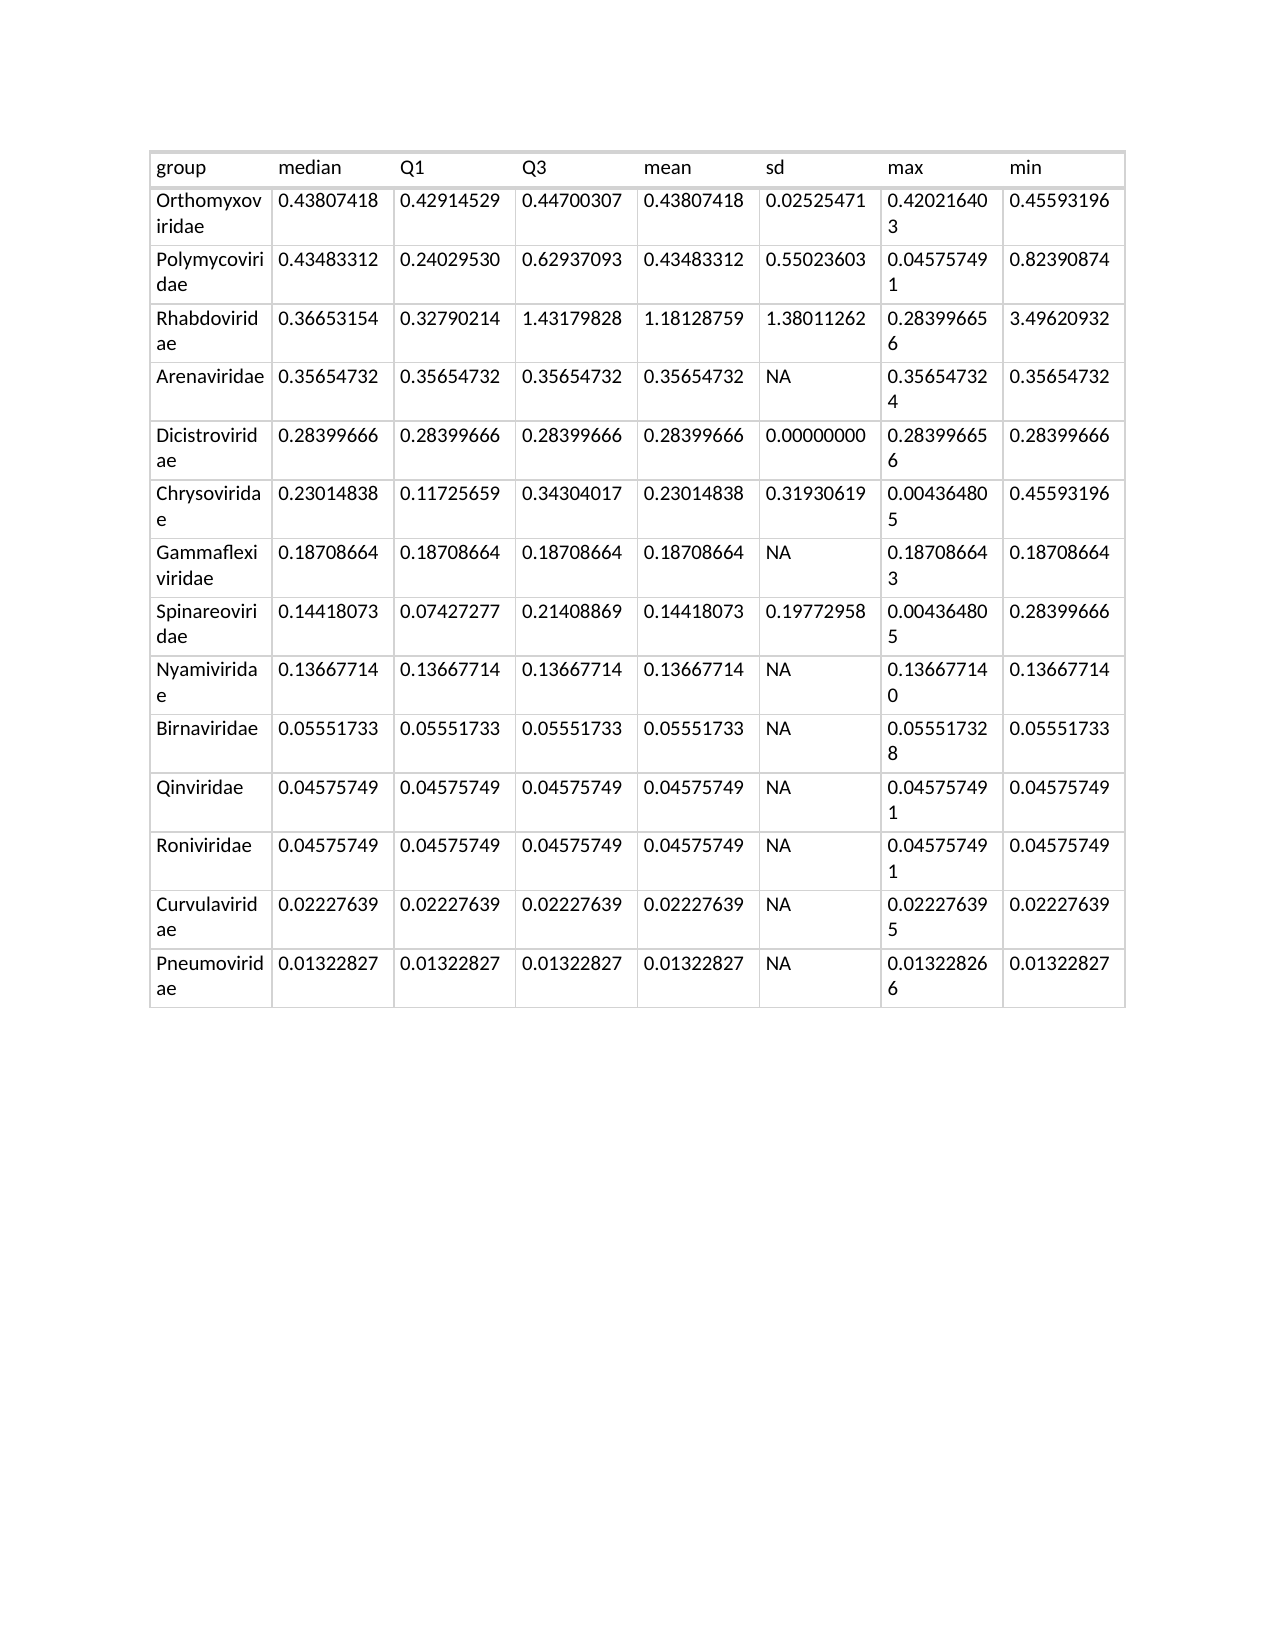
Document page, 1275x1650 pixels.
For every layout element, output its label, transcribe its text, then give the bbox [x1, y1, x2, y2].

table_cell 0.013228266 [882, 950, 1002, 1007]
table_cell 0.31930619 [760, 481, 880, 538]
table_cell 0.283996656 [882, 422, 1002, 479]
table_cell 1.18128759 [638, 305, 759, 362]
table_cell 0.05551733 [638, 715, 759, 772]
table_cell Roniviridae [151, 833, 271, 889]
table_cell 0.44700307 [516, 190, 637, 244]
table_cell 0.32790214 [395, 305, 515, 362]
table_header min [1003, 154, 1124, 186]
table_cell 0.34304017 [516, 481, 637, 538]
table_cell 0.07427277 [395, 598, 515, 655]
table_cell 0.43807418 [638, 190, 759, 244]
table_cell 0.01322827 [516, 950, 637, 1007]
table_cell Chrysoviridae [151, 481, 271, 538]
table_cell 0.04575749 [516, 833, 637, 889]
table_cell 0.04575749 [395, 833, 515, 889]
table_cell 0.13667714 [395, 657, 515, 714]
table_cell 0.14418073 [638, 598, 759, 655]
table_cell Curvulaviridae [151, 891, 271, 948]
table_cell NA [760, 833, 880, 889]
table_cell Qinviridae [151, 774, 271, 831]
table_cell 0.05551733 [395, 715, 515, 772]
table_cell 0.21408869 [516, 598, 637, 655]
table_cell 0.45593196 [1004, 481, 1124, 538]
table_cell 0.045757491 [882, 774, 1002, 831]
table_cell 0.18708664 [516, 539, 637, 596]
table_cell 0.24029530 [395, 246, 515, 303]
table_cell 0.18708664 [395, 539, 515, 596]
table_cell 0.28399666 [273, 422, 393, 479]
table_cell 0.43483312 [638, 246, 759, 303]
table_cell NA [760, 950, 880, 1007]
table_cell NA [760, 363, 880, 420]
table_cell 0.14418073 [273, 598, 393, 655]
table_cell 0.05551733 [1004, 715, 1124, 772]
table_cell 0.420216403 [882, 190, 1002, 244]
table_cell 0.02227639 [638, 891, 759, 948]
table_cell 0.02227639 [273, 891, 393, 948]
table_cell NA [760, 774, 880, 831]
table_cell 0.45593196 [1004, 190, 1124, 244]
table_cell 0.35654732 [516, 363, 637, 420]
table_cell 0.11725659 [395, 481, 515, 538]
table_cell 0.82390874 [1004, 246, 1124, 303]
table_cell 0.01322827 [1004, 950, 1124, 1007]
table_cell 0.28399666 [395, 422, 515, 479]
table_cell Dicistroviridae [151, 422, 271, 479]
table_cell Arenaviridae [151, 363, 271, 420]
table_cell 0.356547324 [882, 363, 1002, 420]
table_cell 0.04575749 [638, 833, 759, 889]
table_cell NA [760, 891, 880, 948]
table_cell 0.02227639 [1004, 891, 1124, 948]
table_cell 0.00000000 [760, 422, 880, 479]
table_cell 0.13667714 [1004, 657, 1124, 714]
table_header Q1 [394, 154, 516, 186]
table_cell NA [760, 539, 880, 596]
table_cell 0.283996656 [882, 305, 1002, 362]
table_cell 0.187086643 [882, 539, 1002, 596]
table_cell 0.04575749 [395, 774, 515, 831]
table_cell 0.04575749 [273, 833, 393, 889]
table_cell NA [760, 715, 880, 772]
table_cell 0.28399666 [1004, 422, 1124, 479]
table_header mean [638, 154, 759, 186]
table_cell 0.02227639 [516, 891, 637, 948]
table_cell 0.022276395 [882, 891, 1002, 948]
table_cell 0.55023603 [760, 246, 880, 303]
table_cell NA [760, 657, 880, 714]
table_cell Orthomyxoviridae [151, 190, 271, 244]
table_cell 0.18708664 [273, 539, 393, 596]
table_cell 0.04575749 [638, 774, 759, 831]
table_cell 0.045757491 [882, 833, 1002, 889]
table_cell 1.43179828 [516, 305, 637, 362]
table_cell 0.05551733 [516, 715, 637, 772]
table_cell 0.35654732 [638, 363, 759, 420]
table_cell 0.045757491 [882, 246, 1002, 303]
table_cell 0.13667714 [638, 657, 759, 714]
table_cell 0.28399666 [516, 422, 637, 479]
table_cell 0.35654732 [273, 363, 393, 420]
table_cell 0.28399666 [1004, 598, 1124, 655]
table_cell Rhabdoviridae [151, 305, 271, 362]
table_cell 0.02525471 [760, 190, 880, 244]
table_cell 0.02227639 [395, 891, 515, 948]
table_cell Pneumoviridae [151, 950, 271, 1007]
table_cell 3.49620932 [1004, 305, 1124, 362]
table_cell 0.04575749 [273, 774, 393, 831]
table_cell 0.43483312 [273, 246, 393, 303]
table_header max [881, 154, 1003, 186]
table_cell 0.28399666 [638, 422, 759, 479]
table_cell 0.004364805 [882, 598, 1002, 655]
table_cell 0.01322827 [395, 950, 515, 1007]
table_cell 0.055517328 [882, 715, 1002, 772]
table_cell Nyamiviridae [151, 657, 271, 714]
table_cell 0.01322827 [638, 950, 759, 1007]
table_cell 0.136677140 [882, 657, 1002, 714]
table_header sd [759, 154, 881, 186]
table_cell 0.19772958 [760, 598, 880, 655]
table_cell 0.05551733 [273, 715, 393, 772]
table_cell 0.13667714 [273, 657, 393, 714]
table_cell 0.04575749 [1004, 774, 1124, 831]
table_cell 0.36653154 [273, 305, 393, 362]
table_cell 1.38011262 [760, 305, 880, 362]
table_cell 0.43807418 [273, 190, 393, 244]
table_cell 0.18708664 [1004, 539, 1124, 596]
table_header median [272, 154, 394, 186]
table_cell 0.23014838 [638, 481, 759, 538]
table_cell 0.01322827 [273, 950, 393, 1007]
table_header group [151, 154, 272, 186]
table_cell Gammaflexiviridae [151, 539, 271, 596]
table_cell 0.35654732 [1004, 363, 1124, 420]
table_cell 0.04575749 [516, 774, 637, 831]
table_cell 0.23014838 [273, 481, 393, 538]
table_cell 0.04575749 [1004, 833, 1124, 889]
table_header Q3 [516, 154, 637, 186]
table_cell 0.62937093 [516, 246, 637, 303]
table_cell 0.18708664 [638, 539, 759, 596]
table_cell Polymycoviridae [151, 246, 271, 303]
table_cell 0.13667714 [516, 657, 637, 714]
table_cell 0.42914529 [395, 190, 515, 244]
table_cell Birnaviridae [151, 715, 271, 772]
table_cell 0.35654732 [395, 363, 515, 420]
table_cell Spinareoviridae [151, 598, 271, 655]
table_cell 0.004364805 [882, 481, 1002, 538]
